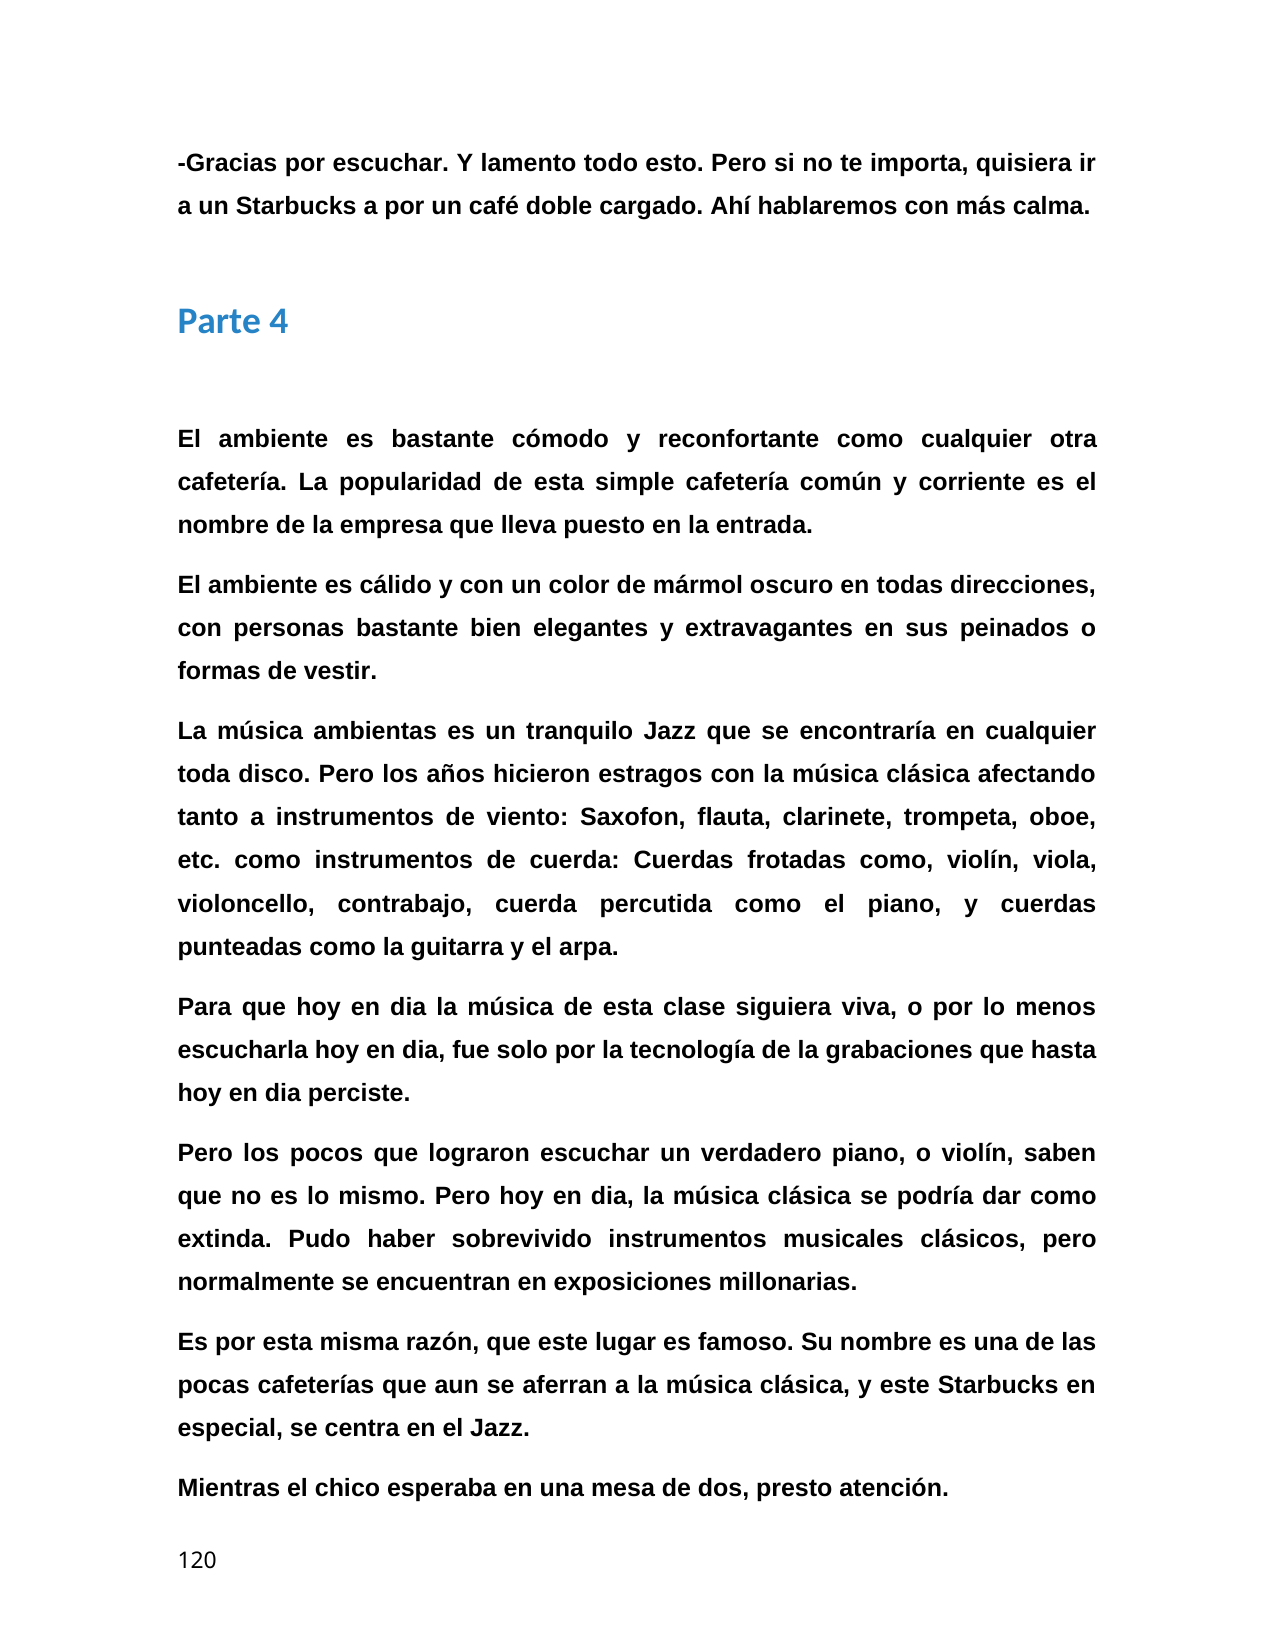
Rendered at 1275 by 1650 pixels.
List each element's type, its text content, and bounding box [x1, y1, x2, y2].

text Para que hoy en dia la música de esta clase siguiera viva, o por lo menos escucharla hoy en dia, fue solo por la tecnología de la grabaciones que hasta hoy en dia perciste. [177, 991, 1098, 1106]
text -Gracias por escuchar. Y lamento todo esto. Pero si no te importa, quisiera ir a un Starbucks a por un café doble cargado. Ahí hablaremos con más calma. [177, 148, 1098, 219]
text El ambiente es bastante cómodo y reconfortante como cualquier otra cafetería. La popularidad de esta simple cafetería común y corriente es el nombre de la empresa que lleva puesto en la entrada. [177, 424, 1098, 539]
text Parte 4 [177, 297, 1098, 343]
text El ambiente es cálido y con un color de mármol oscuro en todas direcciones, con personas bastante bien elegantes y extravagantes en sus peinados o formas de vestir. [177, 570, 1098, 685]
text Es por esta misma razón, que este lugar es famoso. Su nombre es una de las pocas cafeterías que aun se aferran a la música clásica, y este Starbucks en especial, se centra en el Jazz. [177, 1327, 1098, 1442]
text Pero los pocos que lograron escuchar un verdadero piano, o violín, saben que no es lo mismo. Pero hoy en dia, la música clásica se podría dar como extinda. Pudo haber sobrevivido instrumentos musicales clásicos, pero normalmente se encuentran en exposiciones millonarias. [177, 1137, 1098, 1296]
text Mientras el chico esperaba en una mesa de dos, presto atención. [177, 1473, 1098, 1501]
text La música ambientas es un tranquilo Jazz que se encontraría en cualquier toda disco. Pero los años hicieron estragos con la música clásica afectando tanto a instrumentos de viento: Saxofon, flauta, clarinete, trompeta, oboe, etc. como instrumentos de cuerda: Cuerdas frotadas como, violín, viola, violoncello, contrabajo, cuerda percutida como el piano, y cuerdas punteadas como la guitarra y el arpa. [177, 716, 1098, 960]
